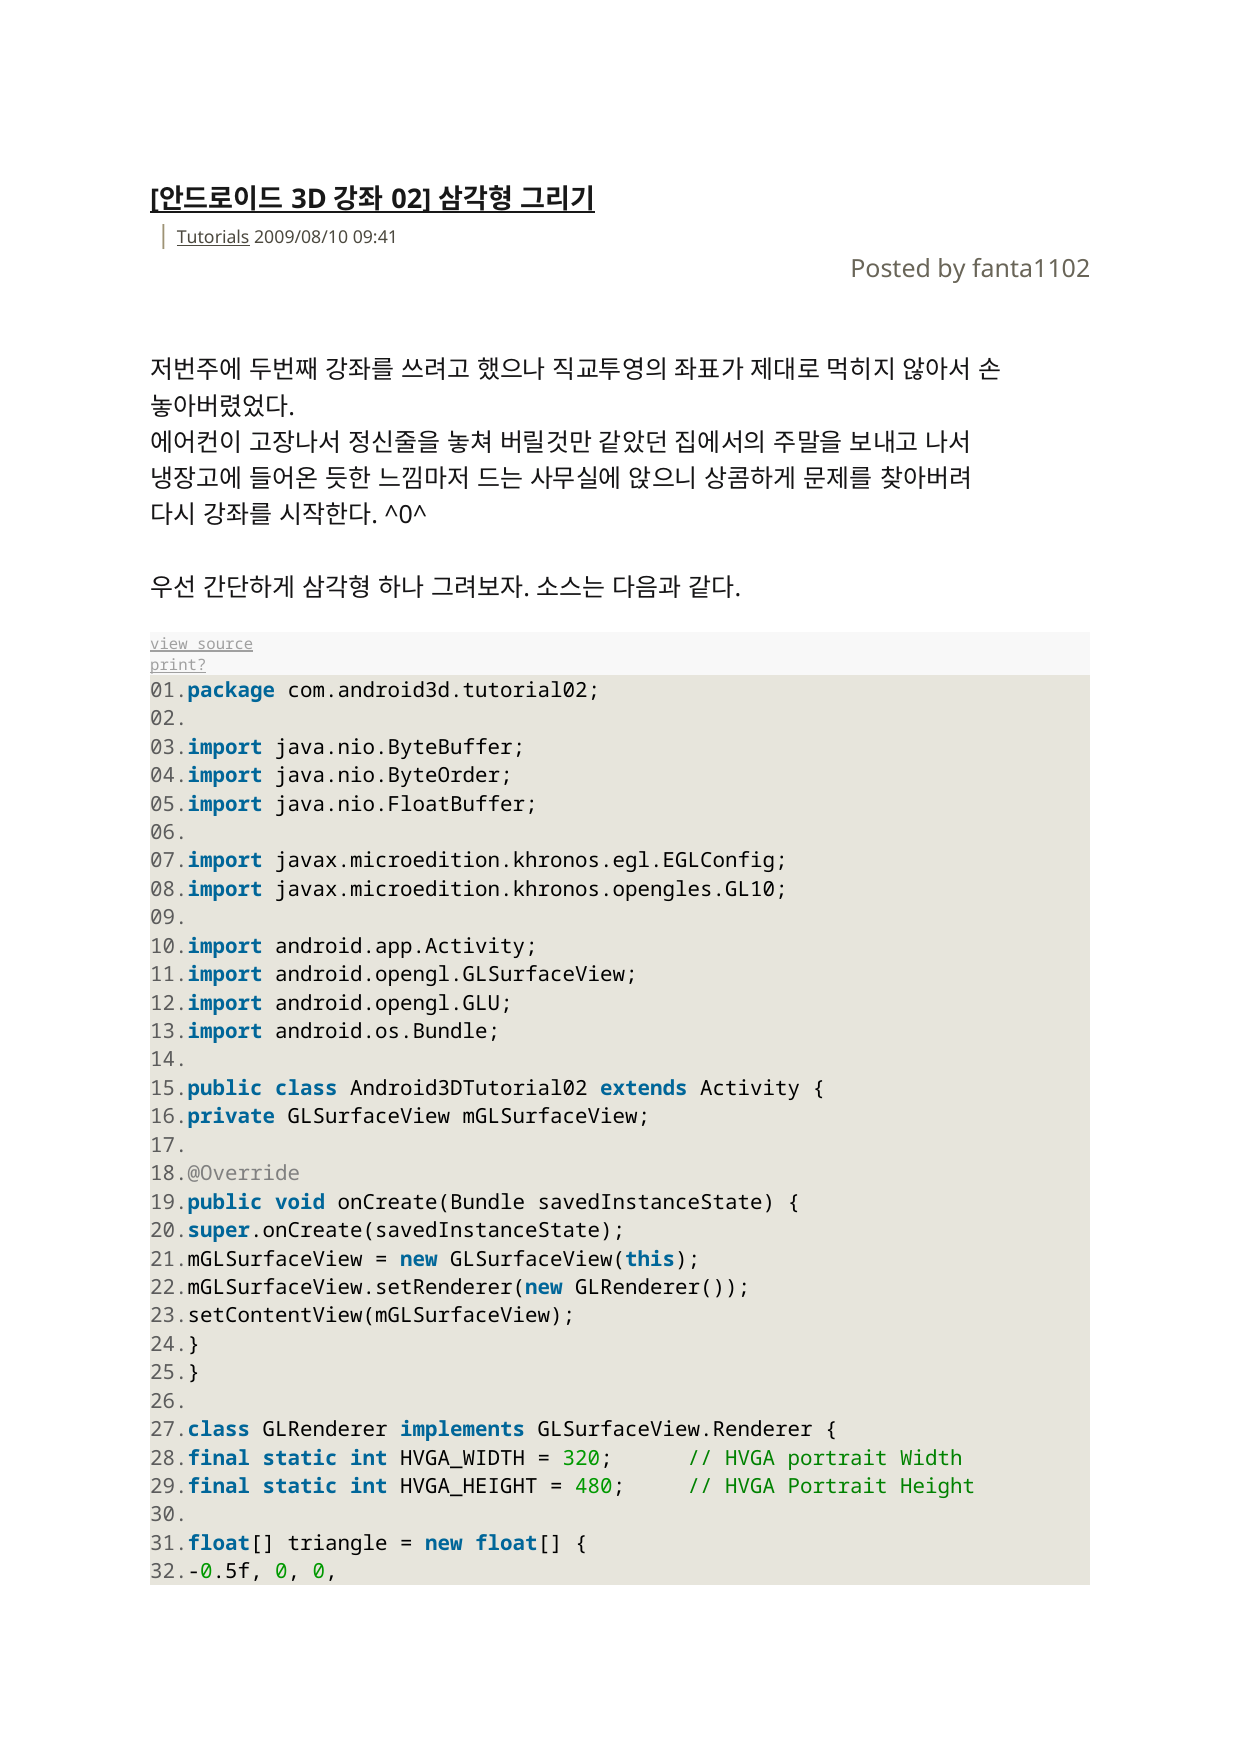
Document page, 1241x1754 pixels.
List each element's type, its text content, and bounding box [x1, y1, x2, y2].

text 26. [150, 1386, 1090, 1414]
text 27.class GLRenderer implements GLSurfaceView.Renderer { [150, 1414, 1090, 1443]
text 09. [150, 902, 1090, 931]
text 07.import javax.microedition.khronos.egl.EGLConfig; [150, 846, 1090, 874]
text 06. [150, 817, 1090, 846]
text 02. [150, 703, 1090, 732]
text 25.} [150, 1357, 1090, 1386]
text 22.mGLSurfaceView.setRenderer(new GLRenderer()); [150, 1272, 1090, 1301]
text 17. [150, 1130, 1090, 1158]
text 32.-0.5f, 0, 0, [150, 1556, 1090, 1585]
text 21.mGLSurfaceView = new GLSurfaceView(this); [150, 1244, 1090, 1272]
text 28.final static int HVGA_WIDTH = 320; // HVGA portrait Width [150, 1443, 1090, 1471]
text 18.@Override [150, 1158, 1090, 1187]
text 05.import java.nio.FloatBuffer; [150, 789, 1090, 817]
text | Tutorials 2009/08/10 09:41 [150, 217, 1090, 251]
text 11.import android.opengl.GLSurfaceView; [150, 959, 1090, 988]
text 23.setContentView(mGLSurfaceView); [150, 1301, 1090, 1329]
text 29.final static int HVGA_HEIGHT = 480; // HVGA Portrait Height [150, 1471, 1090, 1499]
text 08.import javax.microedition.khronos.opengles.GL10; [150, 874, 1090, 902]
text 15.public class Android3DTutorial02 extends Activity { [150, 1073, 1090, 1101]
text 10.import android.app.Activity; [150, 931, 1090, 959]
text 20.super.onCreate(savedInstanceState); [150, 1215, 1090, 1244]
text 30. [150, 1499, 1090, 1528]
text 04.import java.nio.ByteOrder; [150, 760, 1090, 789]
text view source [150, 632, 1090, 654]
text 12.import android.opengl.GLU; [150, 988, 1090, 1016]
text 03.import java.nio.ByteBuffer; [150, 732, 1090, 760]
text 13.import android.os.Bundle; [150, 1016, 1090, 1044]
text 19.public void onCreate(Bundle savedInstanceState) { [150, 1187, 1090, 1215]
text 01.package com.android3d.tutorial02; [150, 675, 1090, 703]
text 31.float[] triangle = new float[] { [150, 1528, 1090, 1556]
text 16.private GLSurfaceView mGLSurfaceView; [150, 1101, 1090, 1130]
text Posted by fanta1102 [150, 251, 1090, 285]
text 저번주에 두번째 강좌를 쓰려고 했으나 직교투영의 좌표가 제대로 먹히지 않아서 손 놓아버렸었다. 에어컨이 고장나서 정신줄을 놓쳐 버릴것만 같았던 집에서의 주말을 보내고 나서 냉장고에 들어온 듯한 느낌마저 드는 사무실에 앉으니 상콤하게 문제를 찾아버려 다시 강좌를 시작한다. ^0^ 우선 간단하게 삼각형 하나 그려보자. 소스는 다음과 같다. [150, 314, 1090, 603]
text [안드로이드 3D 강좌 02] 삼각형 그리기 [150, 177, 1090, 217]
text 14. [150, 1044, 1090, 1073]
text 24.} [150, 1329, 1090, 1357]
text print? [150, 654, 1090, 675]
